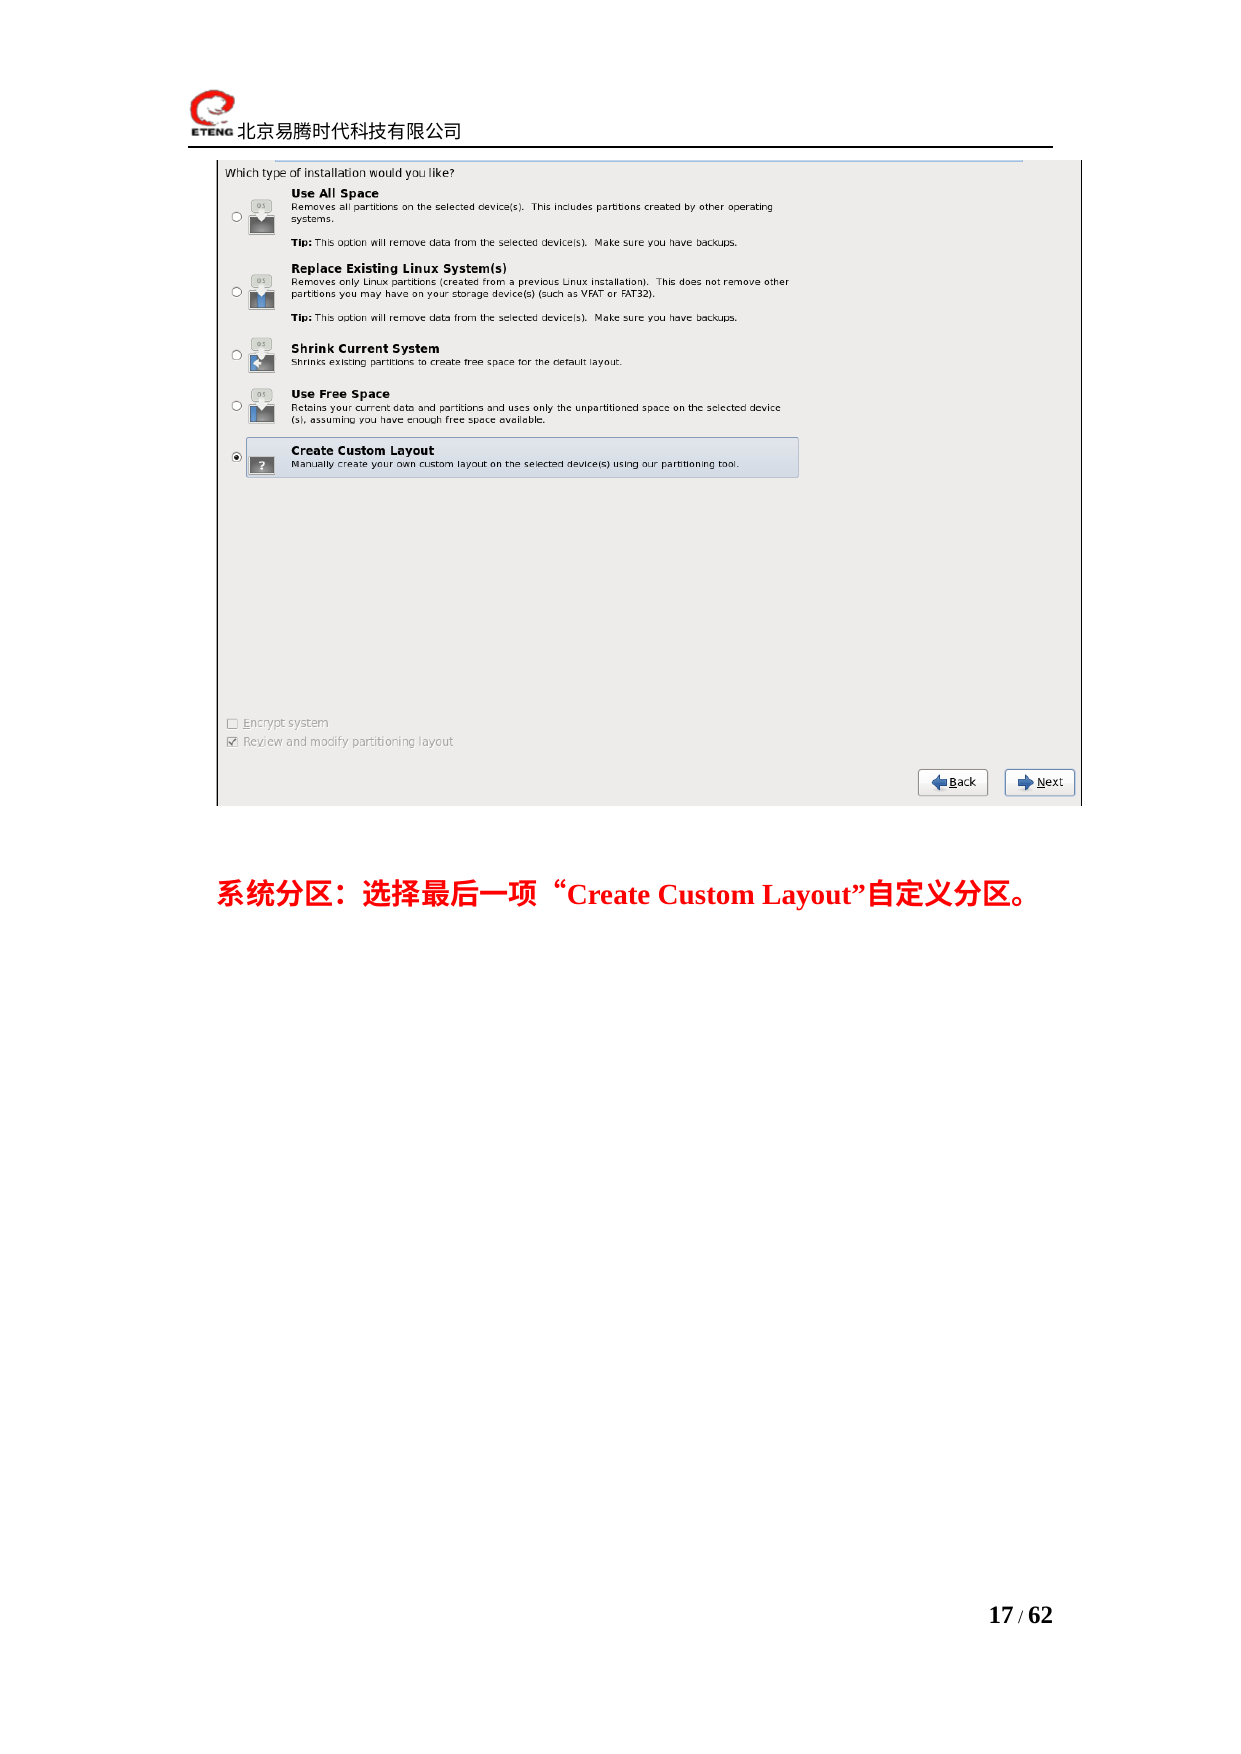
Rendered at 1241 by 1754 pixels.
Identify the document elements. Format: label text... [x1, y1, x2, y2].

picture [187, 88, 238, 139]
picture [216, 160, 1082, 806]
list 系统分区：选择最后一项“Create Custom Layout”自定义分区。 [217, 852, 1053, 932]
